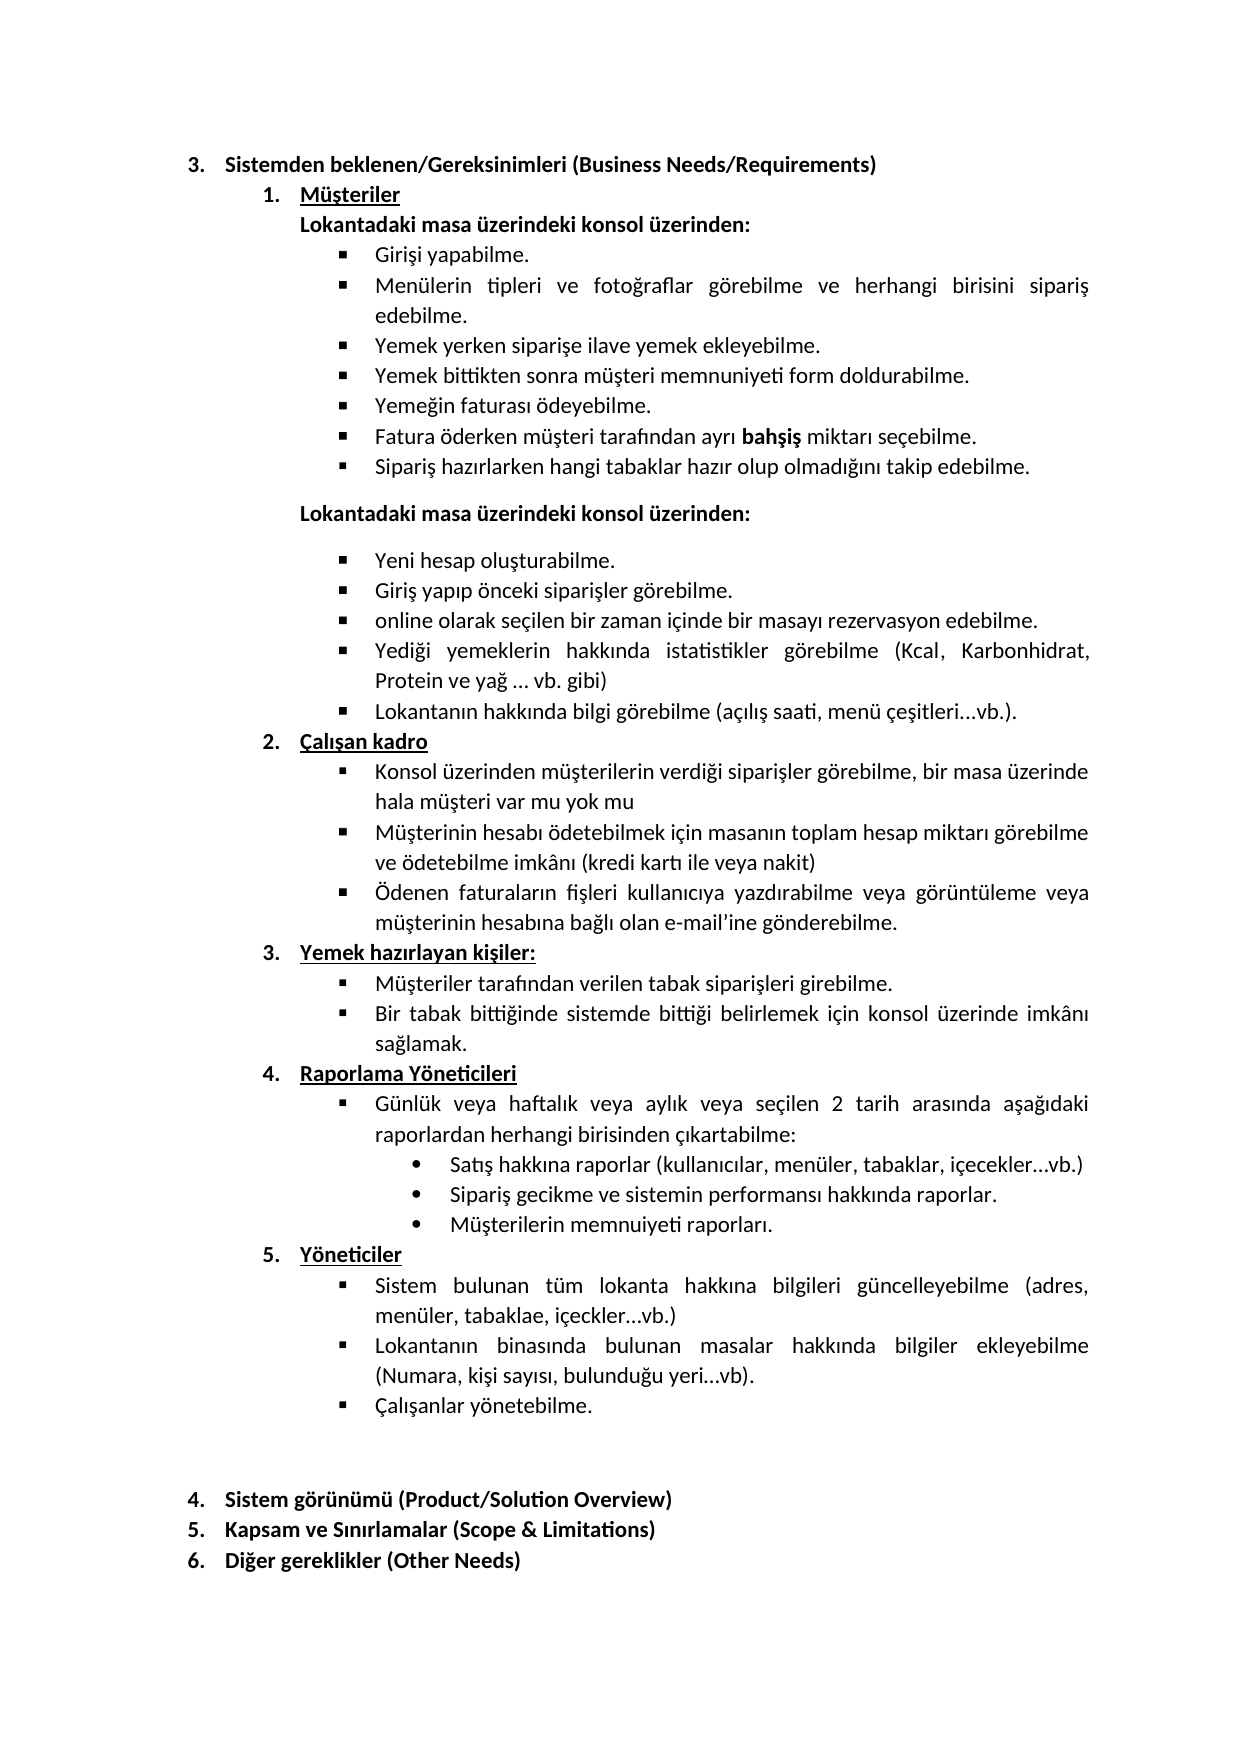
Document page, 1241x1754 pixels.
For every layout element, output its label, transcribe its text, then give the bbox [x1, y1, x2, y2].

list Lokantadaki masa üzerindeki konsol üzerinden: [300, 210, 1090, 238]
list online olarak seçilen bir zaman içinde bir masayı rezervasyon edebilme. [337, 606, 1090, 634]
list Ödenen faturaların fişleri kullanıcıya yazdırabilme veya görüntüleme veya müşterinin hesabına bağlı olan e-mail’ine gönderebilme. [337, 878, 1090, 936]
list Yediği yemeklerin hakkında istatistikler görebilme (Kcal, Karbonhidrat, Protein ve yağ … vb. gibi) [337, 636, 1090, 695]
list Sipariş gecikme ve sistemin performansı hakkında raporlar. [412, 1180, 1090, 1208]
list Müşteriler tarafından verilen tabak siparişleri girebilme. [337, 969, 1090, 997]
list Sistemden beklenen/Gereksinimleri (Business Needs/Requirements) [187, 150, 1090, 178]
list Menülerin tipleri ve fotoğraflar görebilme ve herhangi birisini sipariş edebilme. [337, 271, 1090, 329]
list Yemek bittikten sonra müşteri memnuniyeti form doldurabilme. [337, 361, 1090, 389]
list Yemek hazırlayan kişiler: [262, 938, 1090, 967]
list Sistem görünümü (Product/Solution Overview) [187, 1485, 1090, 1513]
list Bir tabak bittiğinde sistemde bittiği belirlemek için konsol üzerinde imkânı sağlamak. [337, 999, 1090, 1057]
list Müşterilerin memnuiyeti raporları. [412, 1210, 1090, 1238]
list Çalışan kadro [262, 727, 1090, 755]
list Müşterinin hesabı ödetebilmek için masanın toplam hesap miktarı görebilme ve ödetebilme imkânı (kredi kartı ile veya nakit) [337, 818, 1090, 876]
list Kapsam ve Sınırlamalar (Scope & Limitations) [187, 1516, 1090, 1544]
list Konsol üzerinden müşterilerin verdiği siparişler görebilme, bir masa üzerinde hala müşteri var mu yok mu [337, 757, 1090, 816]
list Günlük veya haftalık veya aylık veya seçilen 2 tarih arasında aşağıdaki raporlardan herhangi birisinden çıkartabilme: [337, 1089, 1090, 1148]
list Çalışanlar yönetebilme. [337, 1392, 1090, 1420]
list Yemeğin faturası ödeyebilme. [337, 392, 1090, 420]
list Sistem bulunan tüm lokanta hakkına bilgileri güncelleyebilme (adres, menüler, tabaklae, içeckler…vb.) [337, 1271, 1090, 1329]
list Lokantadaki masa üzerindeki konsol üzerinden: [262, 499, 1090, 527]
list Lokantanın binasında bulunan masalar hakkında bilgiler ekleyebilme (Numara, kişi sayısı, bulunduğu yeri…vb). [337, 1331, 1090, 1389]
list Lokantanın hakkında bilgi görebilme (açılış saati, menü çeşitleri...vb.). [337, 697, 1090, 725]
list Satış hakkına raporlar (kullanıcılar, menüler, tabaklar, içecekler…vb.) [412, 1150, 1090, 1178]
list Sipariş hazırlarken hangi tabaklar hazır olup olmadığını takip edebilme. [337, 452, 1090, 480]
list Fatura öderken müşteri tarafından ayrı bahşiş miktarı seçebilme. [337, 422, 1090, 450]
list Giriş yapıp önceki siparişler görebilme. [337, 576, 1090, 604]
list Müşteriler [262, 180, 1090, 208]
list Yeni hesap oluşturabilme. [337, 546, 1090, 574]
list Yöneticiler [262, 1241, 1090, 1269]
list Raporlama Yöneticileri [262, 1059, 1090, 1087]
list Yemek yerken siparişe ilave yemek ekleyebilme. [337, 331, 1090, 359]
list Girişi yapabilme. [337, 241, 1090, 269]
list Diğer gereklikler (Other Needs) [187, 1546, 1090, 1574]
